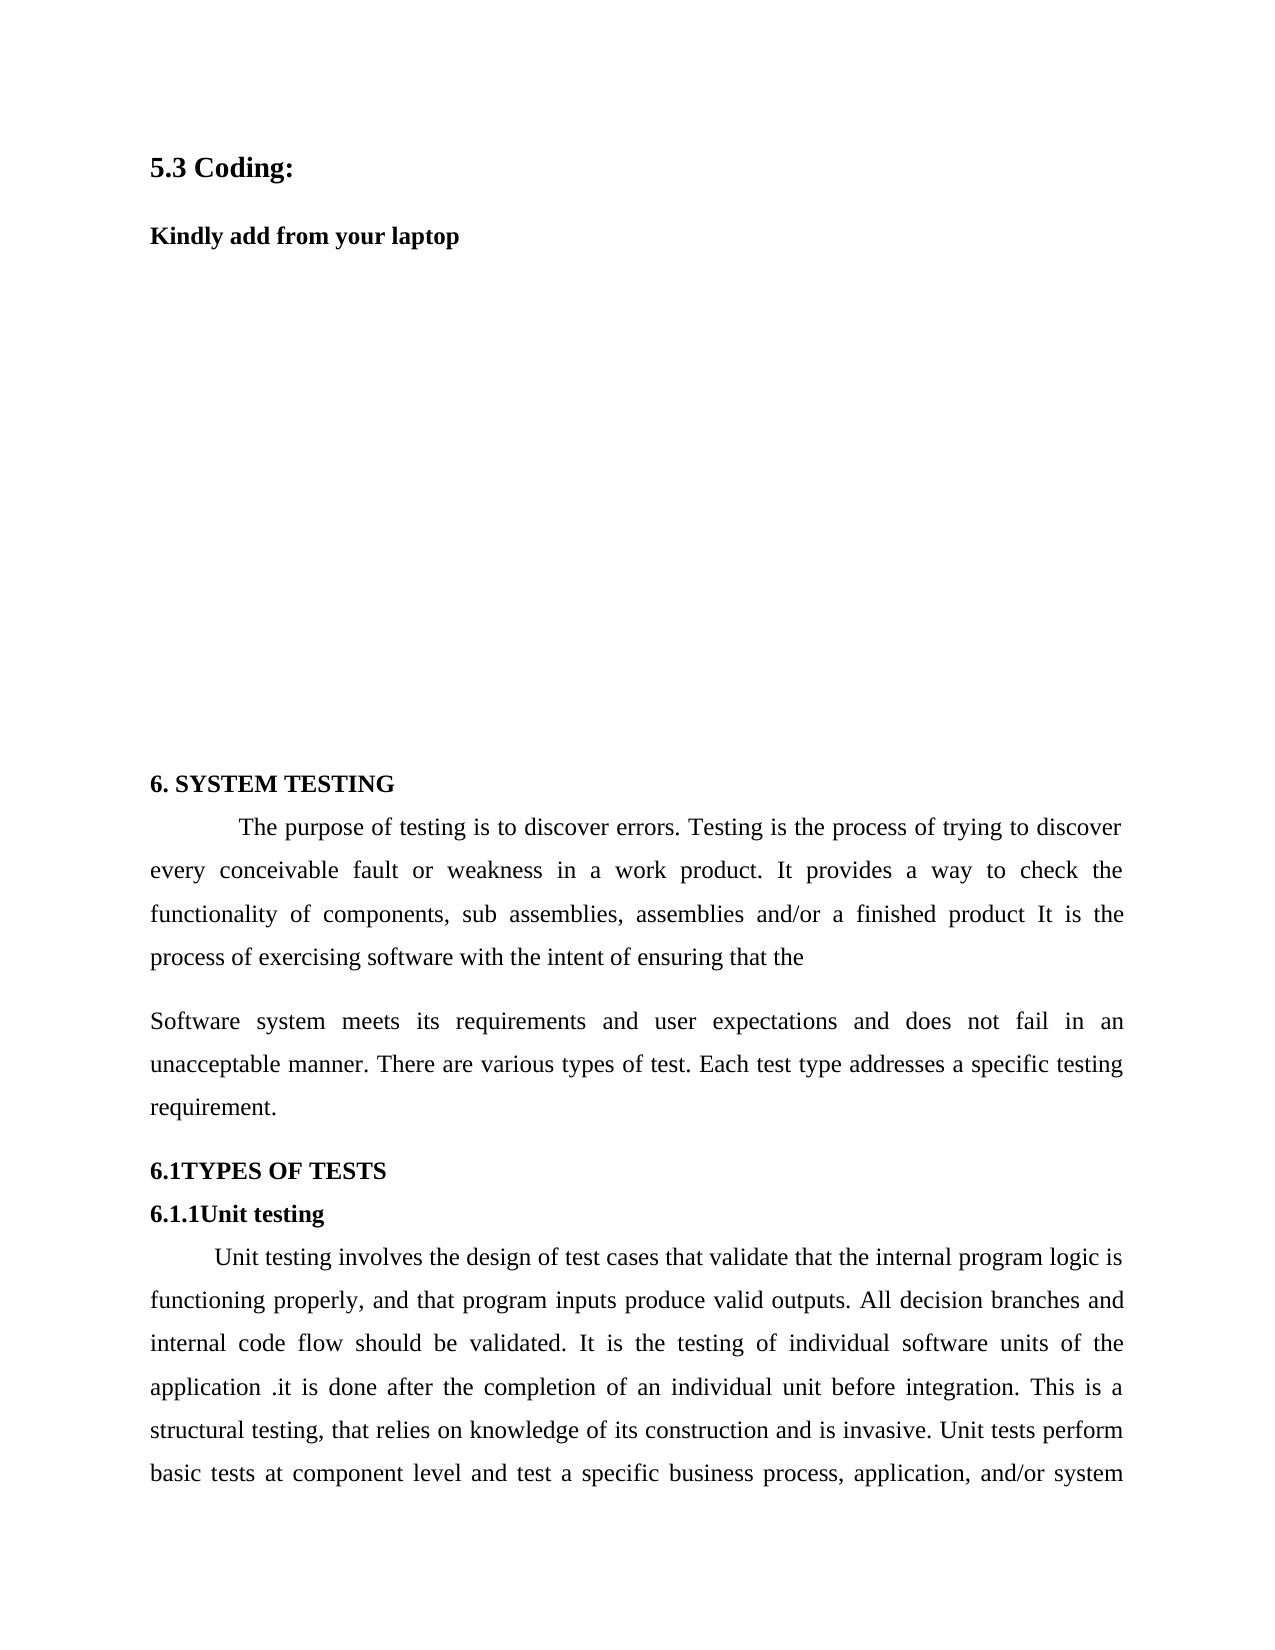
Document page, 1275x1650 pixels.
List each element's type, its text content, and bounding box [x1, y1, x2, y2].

text Kindly add from your laptop [150, 221, 1125, 250]
text Software system meets its requirements and user expectations and does not fail in an unacceptable manner. There are various types of test. Each test type addresses a specific testing requirement. [150, 1006, 1125, 1121]
subtitle 6.1.1Unit testing [150, 1199, 1125, 1228]
subtitle 6.1TYPES OF TESTS [150, 1156, 1125, 1185]
subtitle 6. SYSTEM TESTING [150, 769, 1125, 798]
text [150, 1242, 1125, 1487]
text 5.3 Coding: [150, 150, 1125, 183]
text The purpose of testing is to discover errors. Testing is the process of trying to discover every conceivable fault or weakness in a work product. It provides a way to check the functionality of components, sub assemblies, assemblies and/or a finished product It is the process of exercising software with the intent of ensuring that the [150, 812, 1125, 971]
